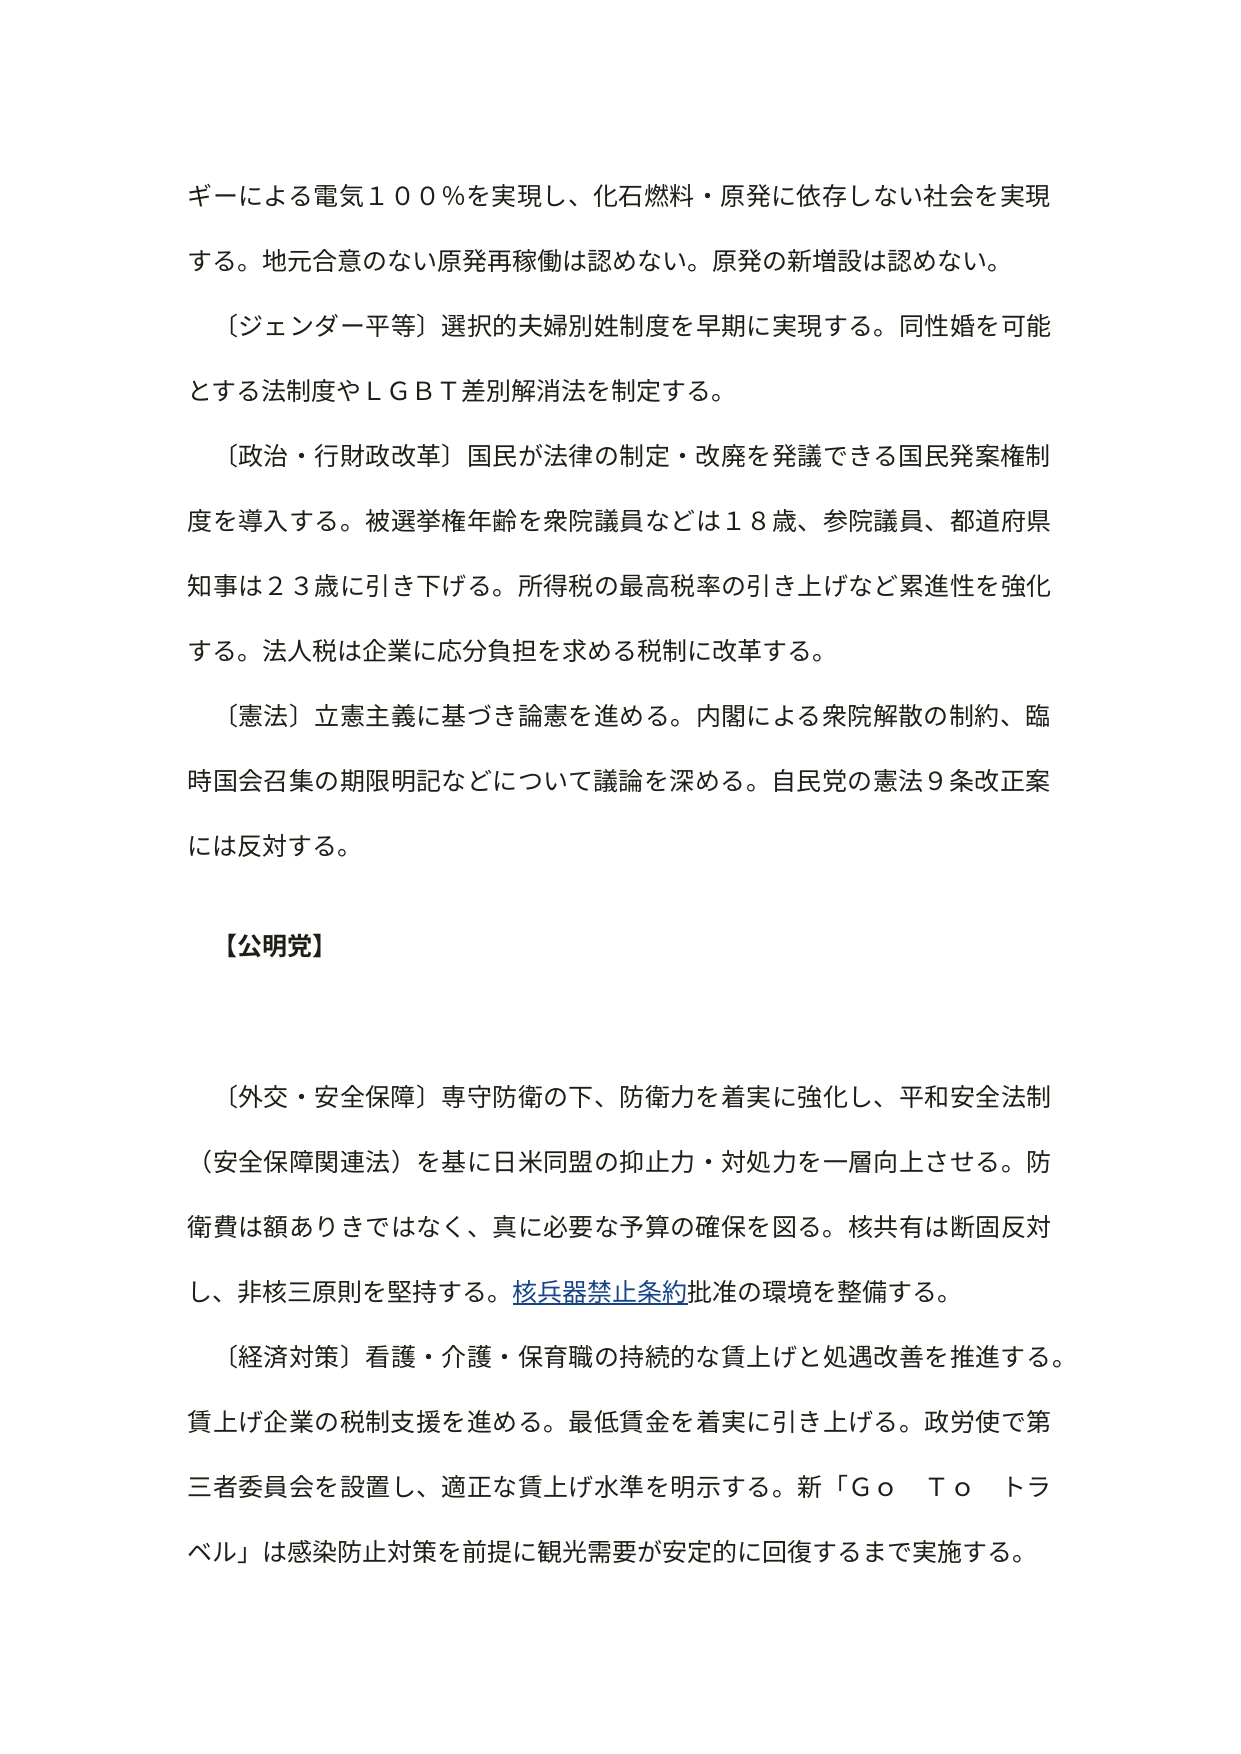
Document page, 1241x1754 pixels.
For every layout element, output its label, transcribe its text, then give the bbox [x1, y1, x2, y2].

subtitle 【公明党】 [187, 912, 1053, 977]
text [187, 1063, 1053, 1583]
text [187, 162, 1053, 877]
